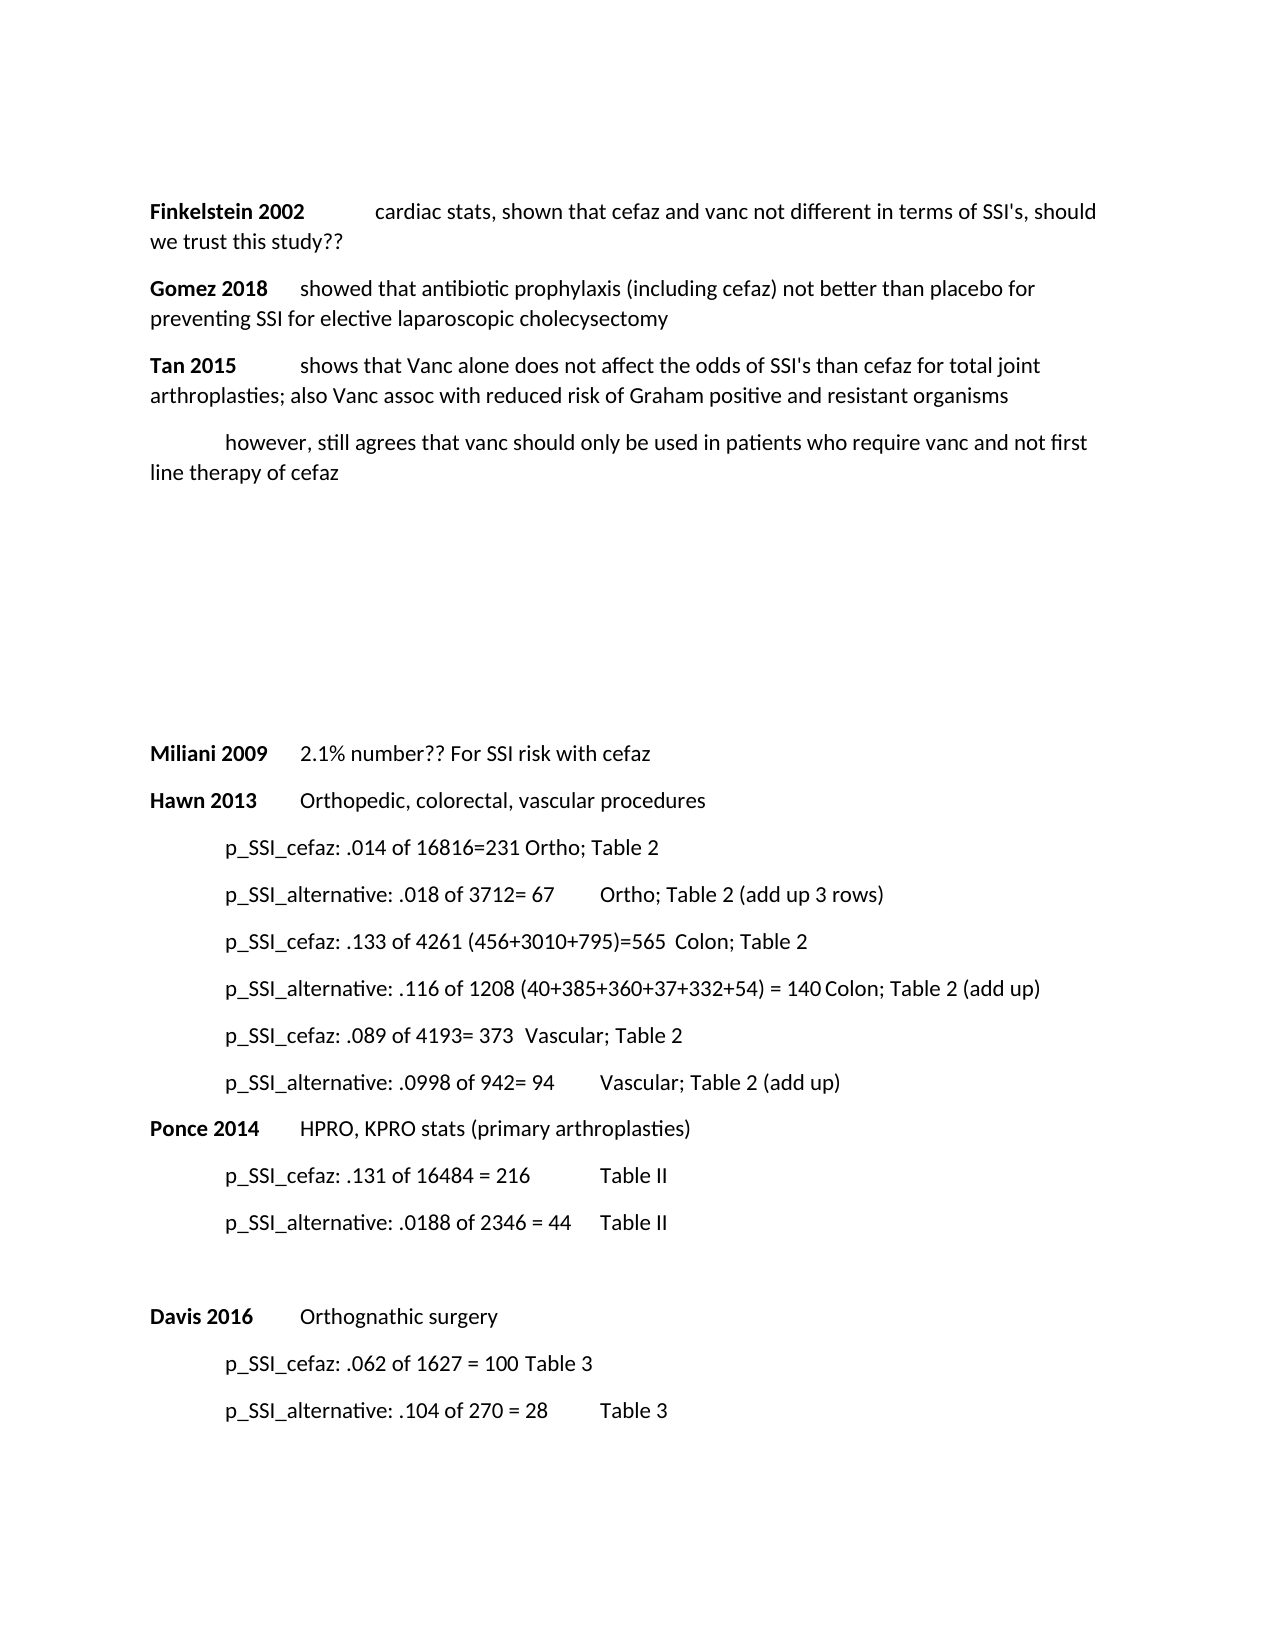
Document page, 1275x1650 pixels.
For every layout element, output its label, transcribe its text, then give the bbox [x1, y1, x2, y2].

text Miliani 2009 2.1% number?? For SSI risk with cefaz [150, 739, 1125, 768]
text Gomez 2018 showed that antibiotic prophylaxis (including cefaz) not better than placebo for preventing SSI for elective laparoscopic cholecysectomy [150, 274, 1125, 332]
text p_SSI_alternative: .0188 of 2346 = 44 Table II [150, 1208, 1125, 1236]
text Finkelstein 2002 cardiac stats, shown that cefaz and vanc not different in terms of SSI's, should we trust this study?? [150, 197, 1125, 255]
text p_SSI_cefaz: .133 of 4261 (456+3010+795)=565 Colon; Table 2 [150, 927, 1125, 955]
text Hawn 2013 Orthopedic, colorectal, vascular procedures [150, 786, 1125, 814]
text Davis 2016 Orthognathic surgery [150, 1302, 1125, 1330]
text p_SSI_cefaz: .131 of 16484 = 216 Table II [150, 1161, 1125, 1189]
text however, still agrees that vanc should only be used in patients who require vanc and not first line therapy of cefaz [150, 428, 1125, 486]
text Ponce 2014 HPRO, KPRO stats (primary arthroplasties) [150, 1114, 1125, 1143]
text p_SSI_alternative: .104 of 270 = 28 Table 3 [150, 1396, 1125, 1424]
text p_SSI_alternative: .116 of 1208 (40+385+360+37+332+54) = 140 Colon; Table 2 (add up) [150, 974, 1125, 1002]
text p_SSI_cefaz: .089 of 4193= 373 Vascular; Table 2 [150, 1021, 1125, 1049]
text p_SSI_cefaz: .014 of 16816=231 Ortho; Table 2 [150, 833, 1125, 861]
text p_SSI_alternative: .0998 of 942= 94 Vascular; Table 2 (add up) [150, 1068, 1125, 1096]
text p_SSI_cefaz: .062 of 1627 = 100 Table 3 [150, 1349, 1125, 1377]
text p_SSI_alternative: .018 of 3712= 67 Ortho; Table 2 (add up 3 rows) [150, 880, 1125, 908]
text Tan 2015 shows that Vanc alone does not affect the odds of SSI's than cefaz for total joint arthroplasties; also Vanc assoc with reduced risk of Graham positive and resistant organisms [150, 351, 1125, 409]
